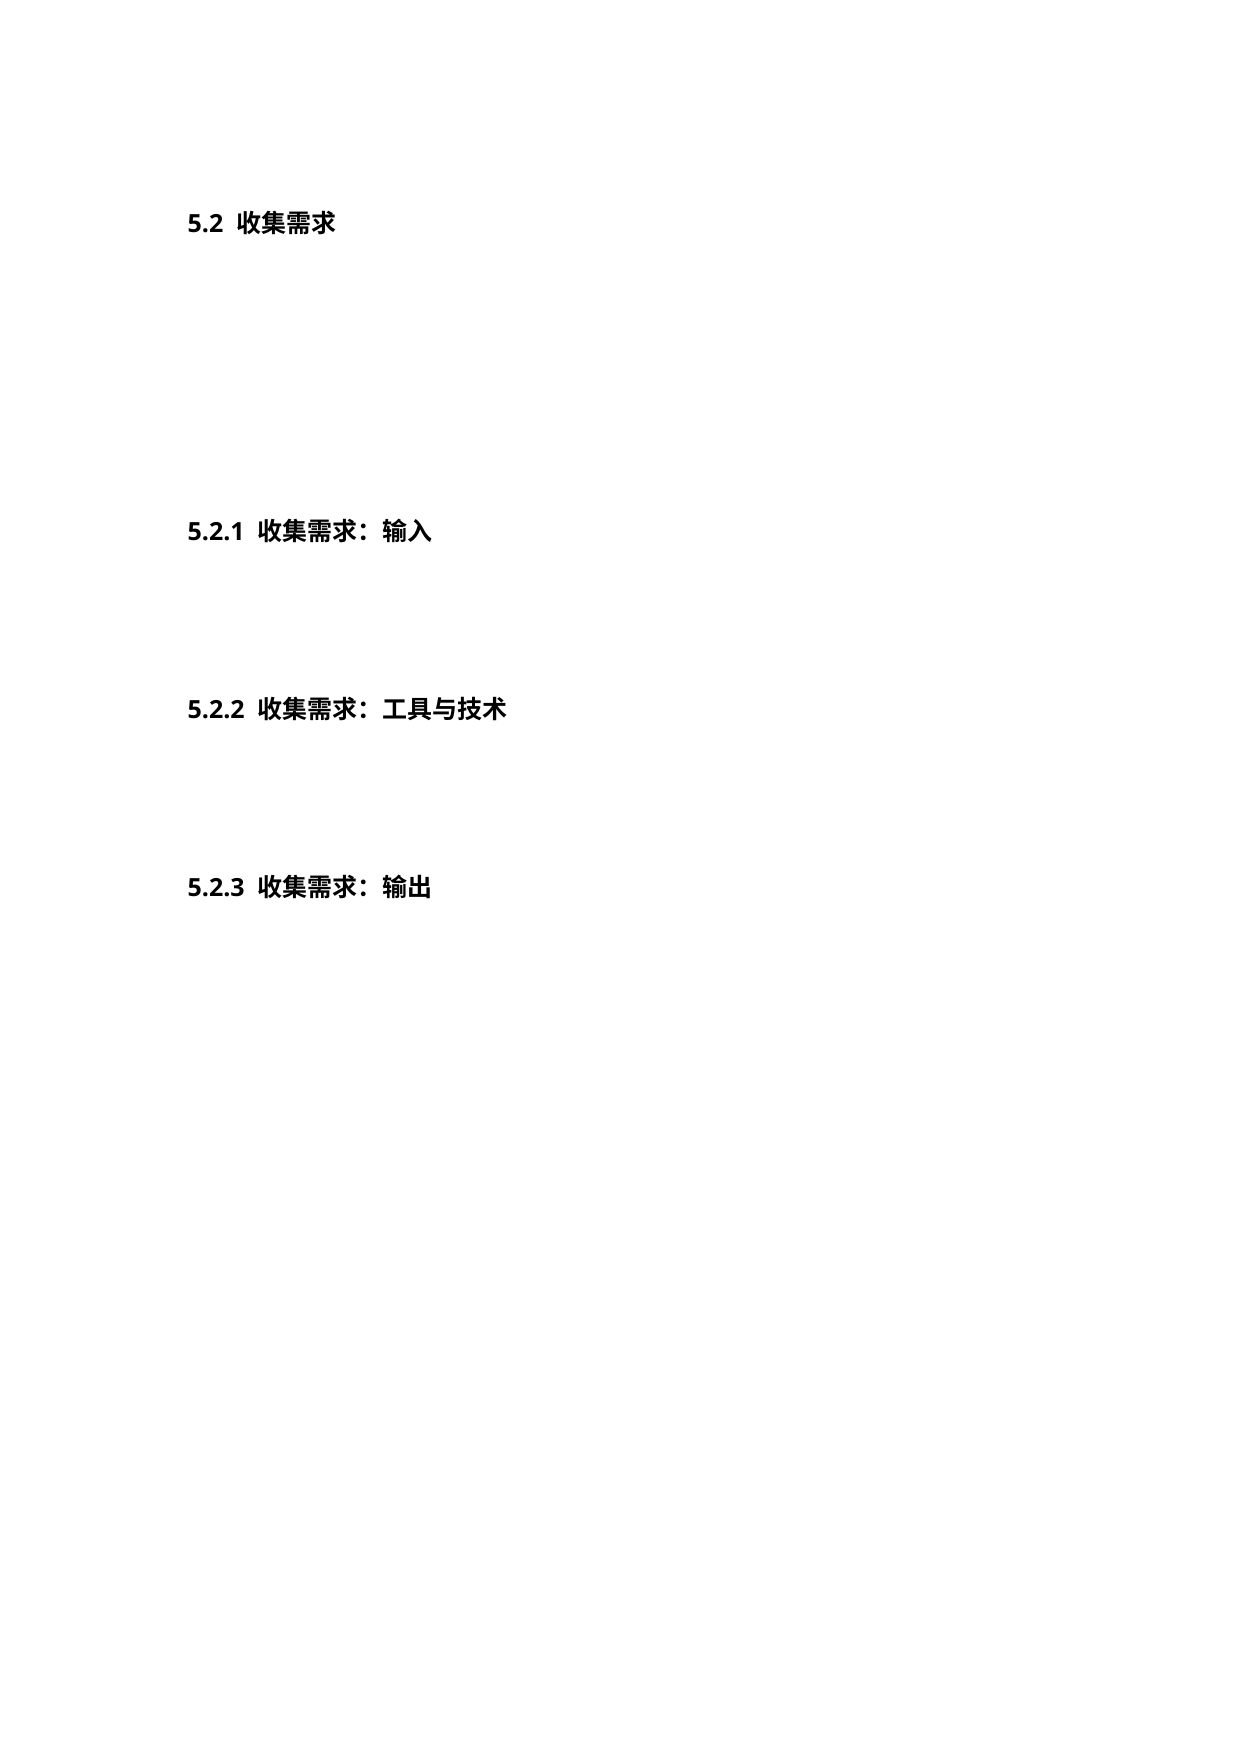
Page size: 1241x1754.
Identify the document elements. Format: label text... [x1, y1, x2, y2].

subtitle 5.2 收集需求 [187, 189, 1053, 254]
subtitle 5.2.3 收集需求：输出 [187, 853, 1053, 918]
subtitle 5.2.2 收集需求：工具与技术 [187, 675, 1053, 740]
subtitle 5.2.1 收集需求：输入 [187, 497, 1053, 562]
